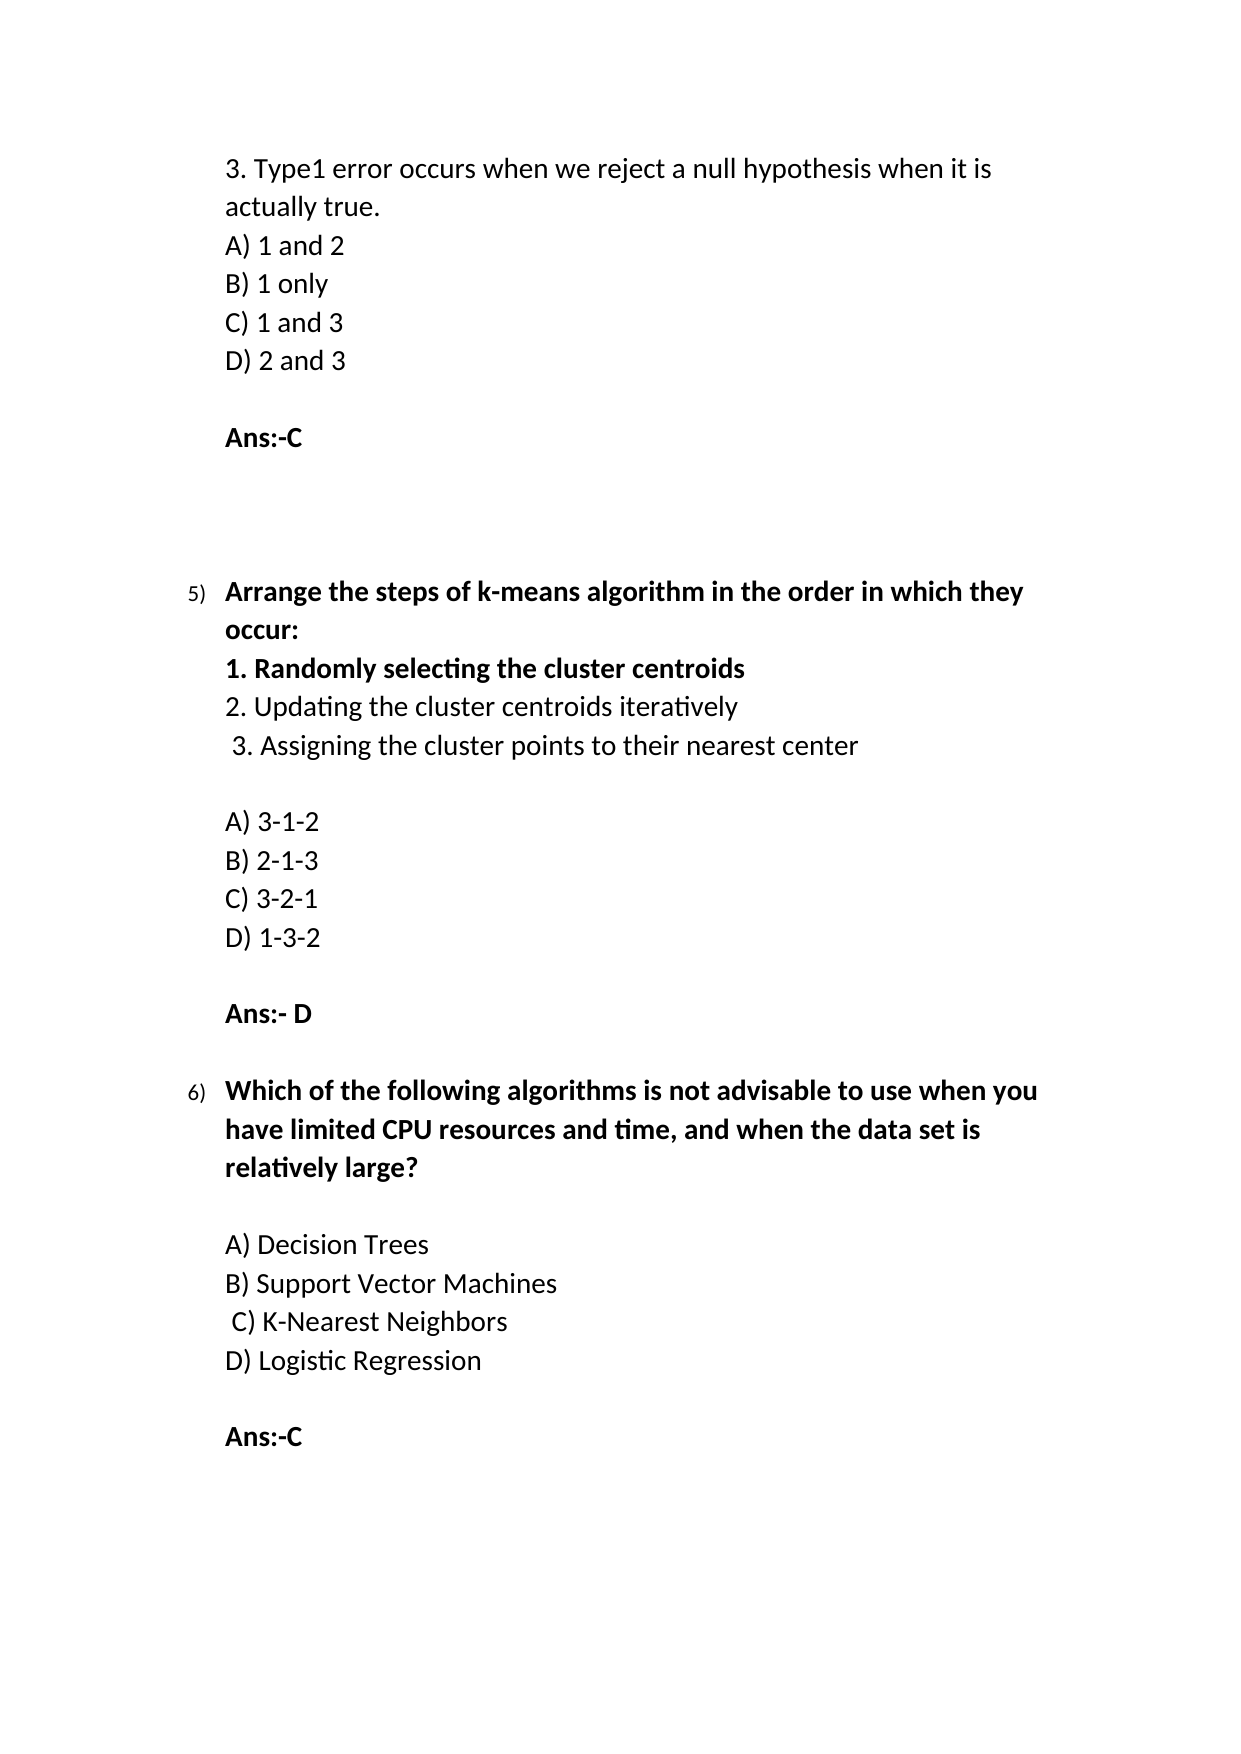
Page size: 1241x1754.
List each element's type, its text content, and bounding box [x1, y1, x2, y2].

list Ans:- D [225, 996, 1090, 1031]
list B) 1 only [225, 265, 1090, 301]
list 2. Updating the cluster centroids iteratively [225, 688, 1090, 724]
list Which of the following algorithms is not advisable to use when you have limited CPU resources and time, and when the data set is relatively large? [187, 1072, 1090, 1185]
list C) 1 and 3 [225, 304, 1090, 339]
list B) Support Vector Machines [225, 1265, 1090, 1300]
list C) K-Nearest Neighbors [225, 1303, 1090, 1339]
list D) Logistic Regression [225, 1342, 1090, 1377]
list A) Decision Trees [225, 1226, 1090, 1262]
list Arrange the steps of k-means algorithm in the order in which they occur: [187, 573, 1090, 647]
list B) 2-1-3 [225, 842, 1090, 877]
list D) 2 and 3 [225, 342, 1090, 378]
list D) 1-3-2 [225, 919, 1090, 954]
list A) 3-1-2 [225, 803, 1090, 839]
list C) 3-2-1 [225, 880, 1090, 916]
list 3. Type1 error occurs when we reject a null hypothesis when it is actually true. [225, 150, 1090, 224]
list 3. Assigning the cluster points to their nearest center [225, 727, 1090, 762]
list A) 1 and 2 [225, 227, 1090, 262]
list 1. Randomly selecting the cluster centroids [225, 650, 1090, 685]
list Ans:-C [225, 419, 1090, 455]
list Ans:-C [225, 1418, 1090, 1454]
